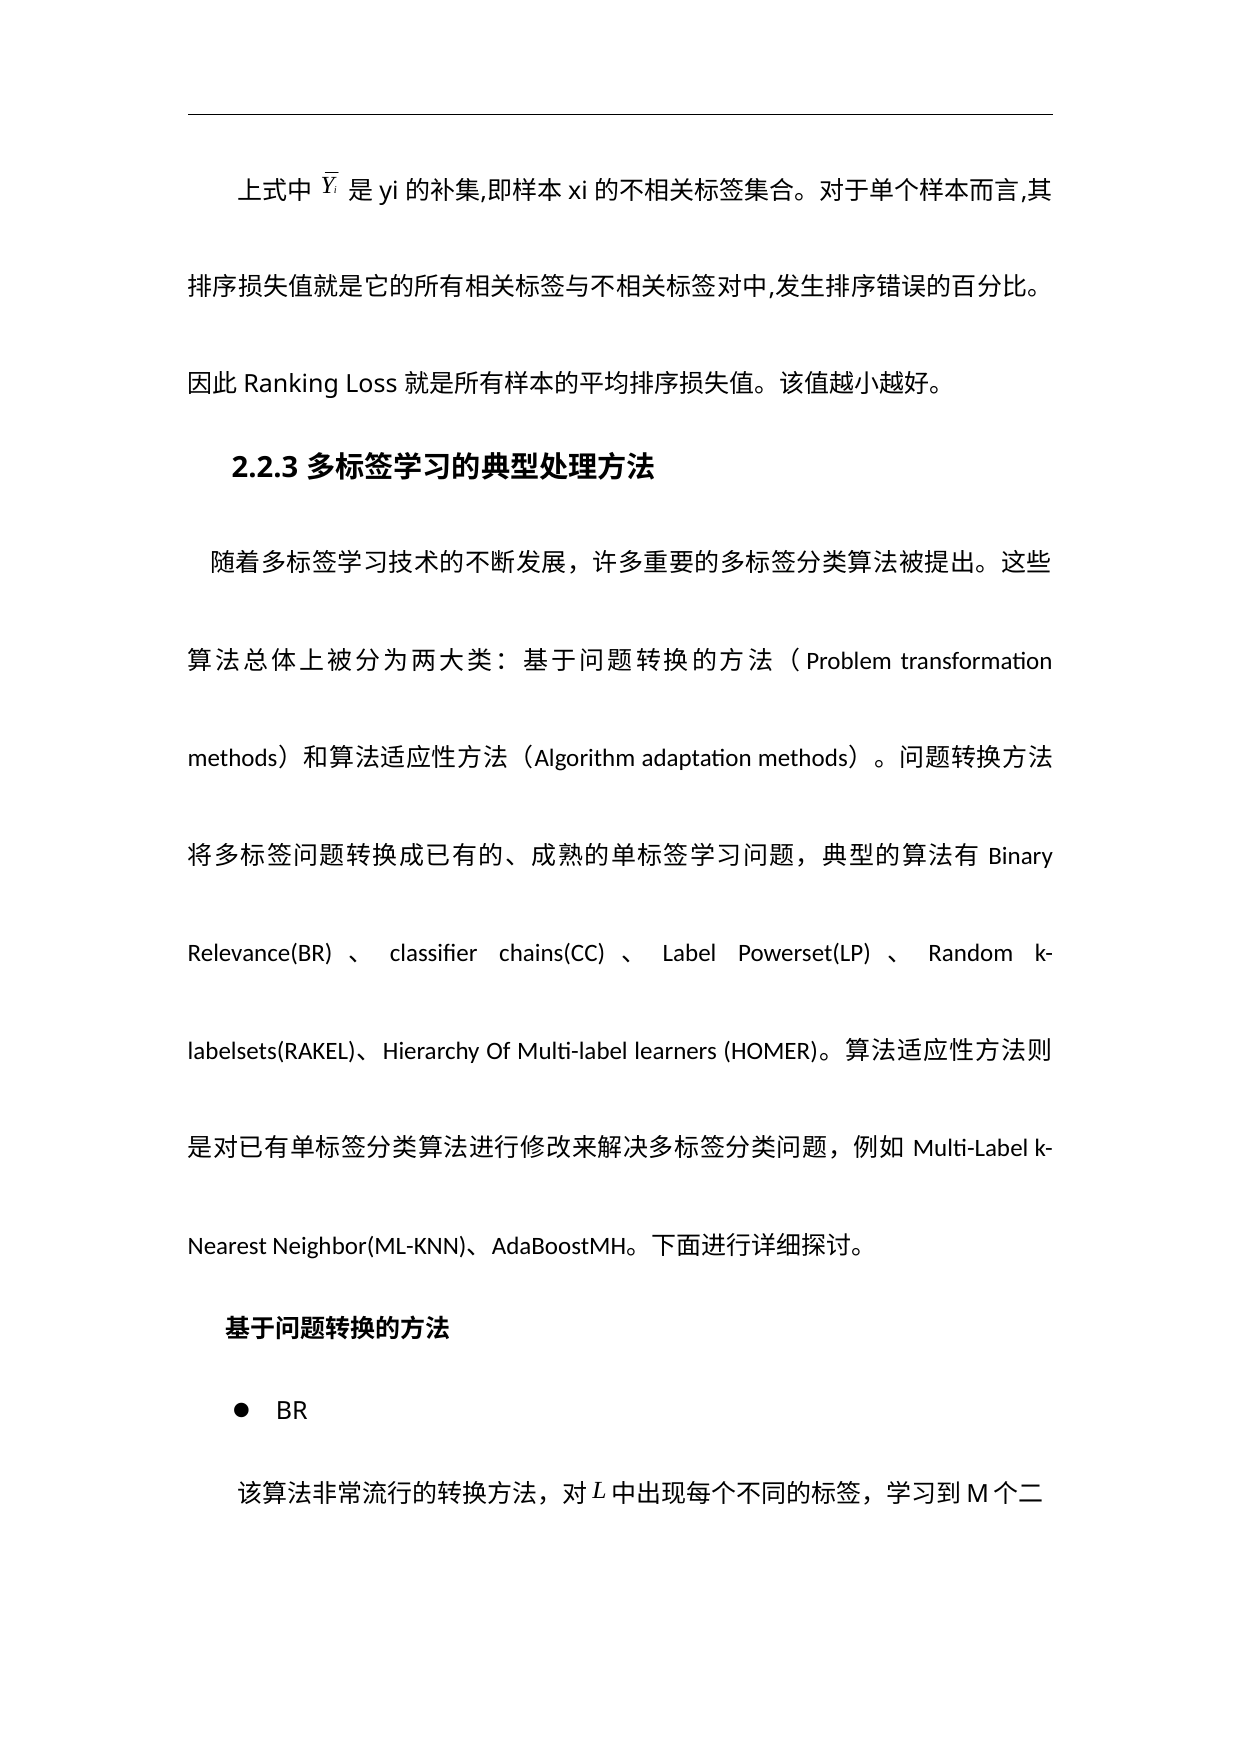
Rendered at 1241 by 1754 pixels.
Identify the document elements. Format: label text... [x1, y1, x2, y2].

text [187, 1459, 1053, 1524]
list BR [232, 1377, 1053, 1442]
subtitle 2.2.3 多标签学习的典型处理方法 [187, 432, 1053, 497]
text 基于问题转换的方法 [187, 1294, 1053, 1359]
text 随着多标签学习技术的不断发展，许多重要的多标签分类算法被提出。这些算法总体上被分为两大类：基于问题转换的方法（Problem transformation methods）和算法适应性方法（Algorithm adaptation methods）。问题转换方法将多标签问题转换成已有的、成熟的单标签学习问题，典型的算法有Binary Relevance(BR)、classifier chains(CC)、Label Powerset(LP)、Random k-labelsets(RAKEL)、Hierarchy Of Multi-label learners (HOMER)。算法适应性方法则是对已有单标签分类算法进行修改来解决多标签分类问题，例如Multi-Label k-Nearest Neighbor(ML-KNN)、AdaBoostMH。下面进行详细探讨。 [187, 528, 1053, 1276]
text 上式中 是 yi 的补集,即样本 xi 的不相关标签集合。对于单个样本而言,其排序损失值就是它的所有相关标签与不相关标签对中,发生排序错误的百分比。因此 Ranking Loss 就是所有样本的平均排序损失值。该值越小越好。 [187, 154, 1053, 414]
